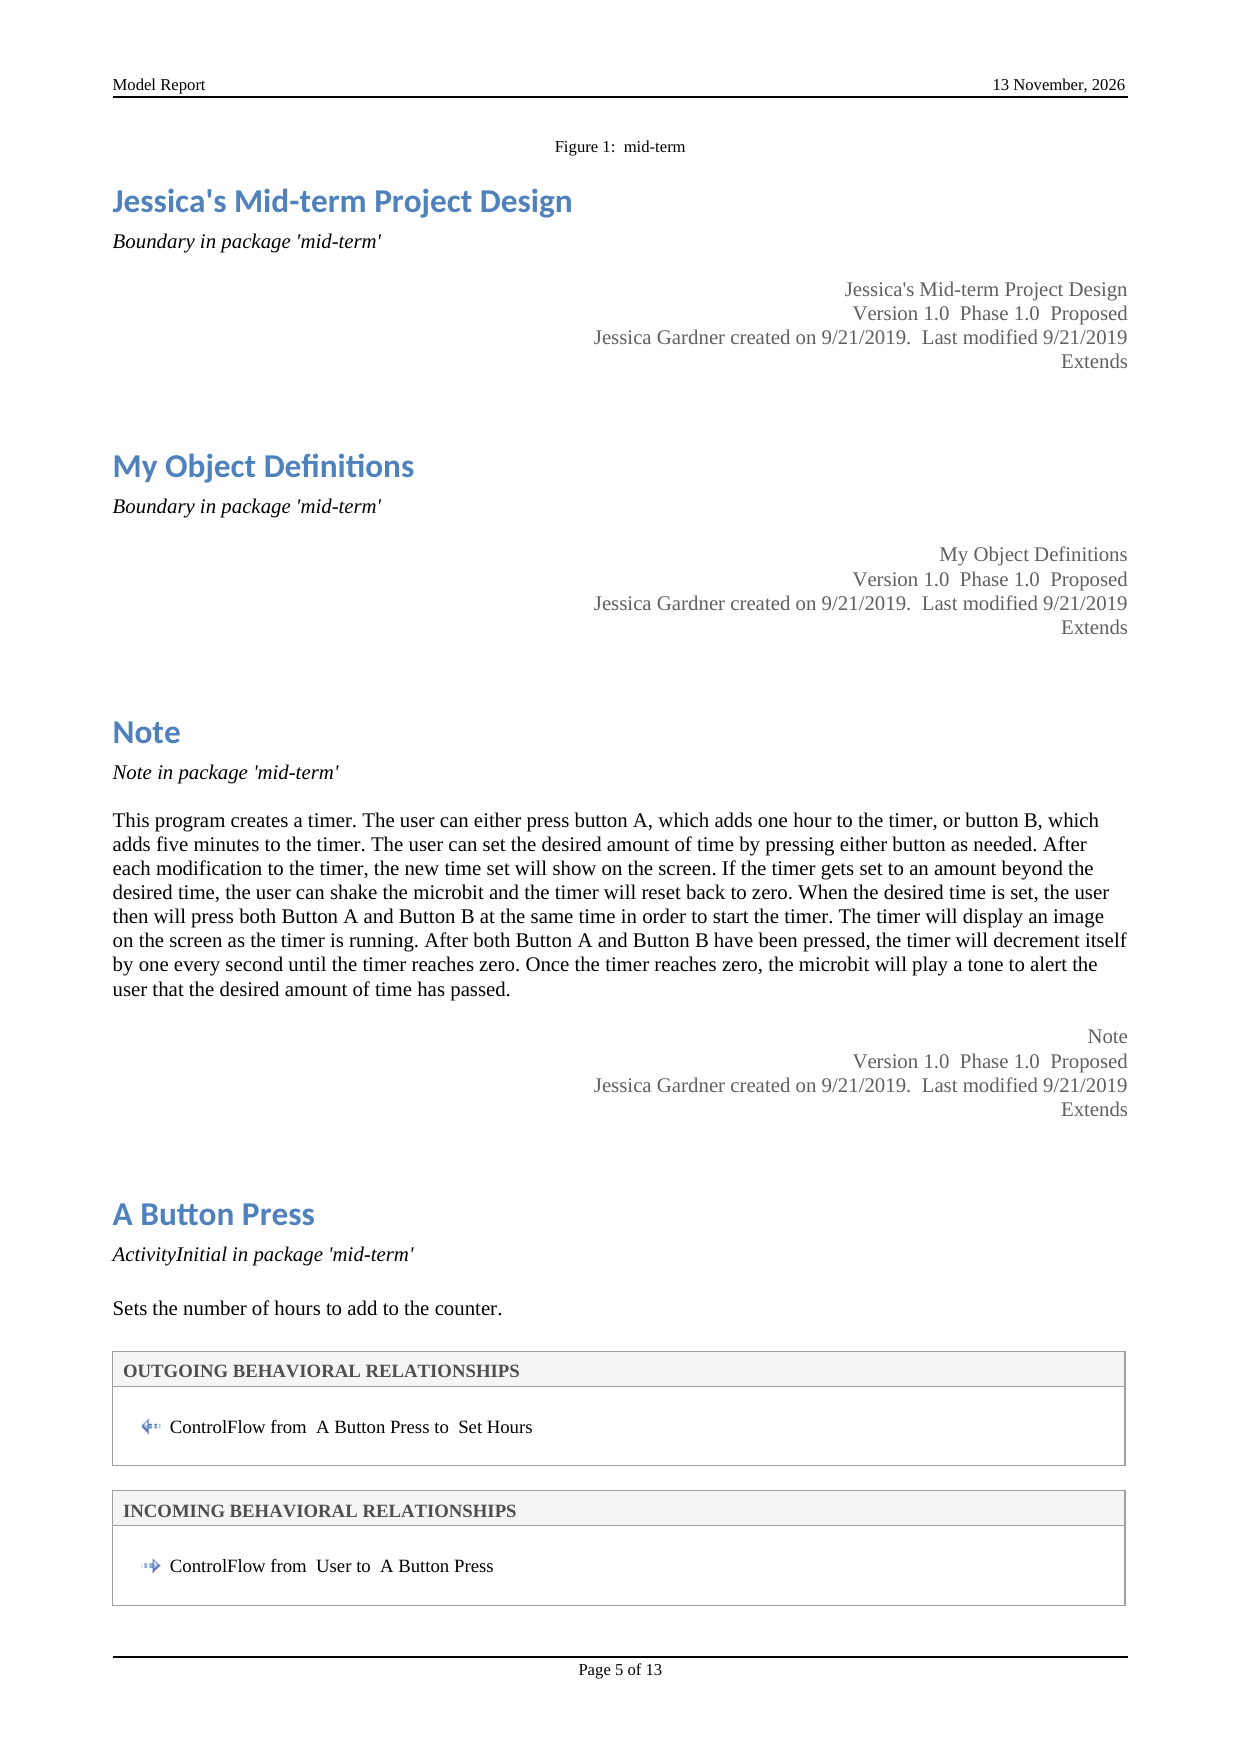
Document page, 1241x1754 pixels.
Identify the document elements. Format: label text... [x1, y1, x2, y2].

text Extends [112, 614, 1128, 639]
text Boundary in package 'mid-term' [112, 494, 1128, 518]
picture [141, 1554, 161, 1573]
text Jessica Gardner created on 9/21/2019. Last modified 9/21/2019 [112, 591, 1128, 614]
picture [141, 1414, 161, 1434]
text This program creates a timer. The user can either press button A, which adds one hour to the timer, or button B, which adds five minutes to the timer. The user can set the desired amount of time by pressing either button as needed. After each modification to the timer, the new time set will show on the screen. If the timer gets set to an amount beyond the desired time, the user can shake the microbit and the timer will reset back to zero. When the desired time is set, the user then will press both Button A and Button B at the same time in order to start the timer. The timer will display an image on the screen as the timer is running. After both Button A and Button B have been pressed, the timer will decrement itself by one every second until the timer reaches zero. Once the timer reaches zero, the microbit will play a tone to alert the user that the desired amount of time has passed. [112, 808, 1128, 1001]
subtitle Note [112, 711, 1128, 752]
text Note in package 'mid-term' [112, 760, 1128, 784]
text Extends [112, 1097, 1128, 1121]
text My Object Definitions [112, 542, 1128, 566]
text Jessica Gardner created on 9/21/2019. Last modified 9/21/2019 [112, 1073, 1128, 1097]
text Sets the number of hours to add to the counter. [112, 1296, 1128, 1320]
text Jessica Gardner created on 9/21/2019. Last modified 9/21/2019 [112, 325, 1128, 349]
text Version 1.0 Phase 1.0 Proposed [112, 566, 1128, 591]
table_cell ControlFlow from A Button Press to Set Hours [113, 1387, 1124, 1465]
table_cell ControlFlow from User to A Button Press [113, 1526, 1124, 1605]
text Version 1.0 Phase 1.0 Proposed [112, 1048, 1128, 1073]
text Version 1.0 Phase 1.0 Proposed [112, 301, 1128, 325]
subtitle Jessica's Mid-term Project Design [112, 180, 1128, 221]
text Note [112, 1024, 1128, 1048]
text Boundary in package 'mid-term' [112, 229, 1128, 253]
text Jessica's Mid-term Project Design [112, 277, 1128, 301]
table_header INCOMING BEHAVIORAL RELATIONSHIPS [113, 1491, 1124, 1525]
text ActivityInitial in package 'mid-term' [112, 1242, 1128, 1266]
text mid-term [112, 137, 1128, 156]
text Extends [112, 349, 1128, 373]
table_header OUTGOING BEHAVIORAL RELATIONSHIPS [113, 1352, 1124, 1386]
subtitle My Object Definitions [112, 445, 1128, 486]
subtitle A Button Press [112, 1193, 1128, 1234]
